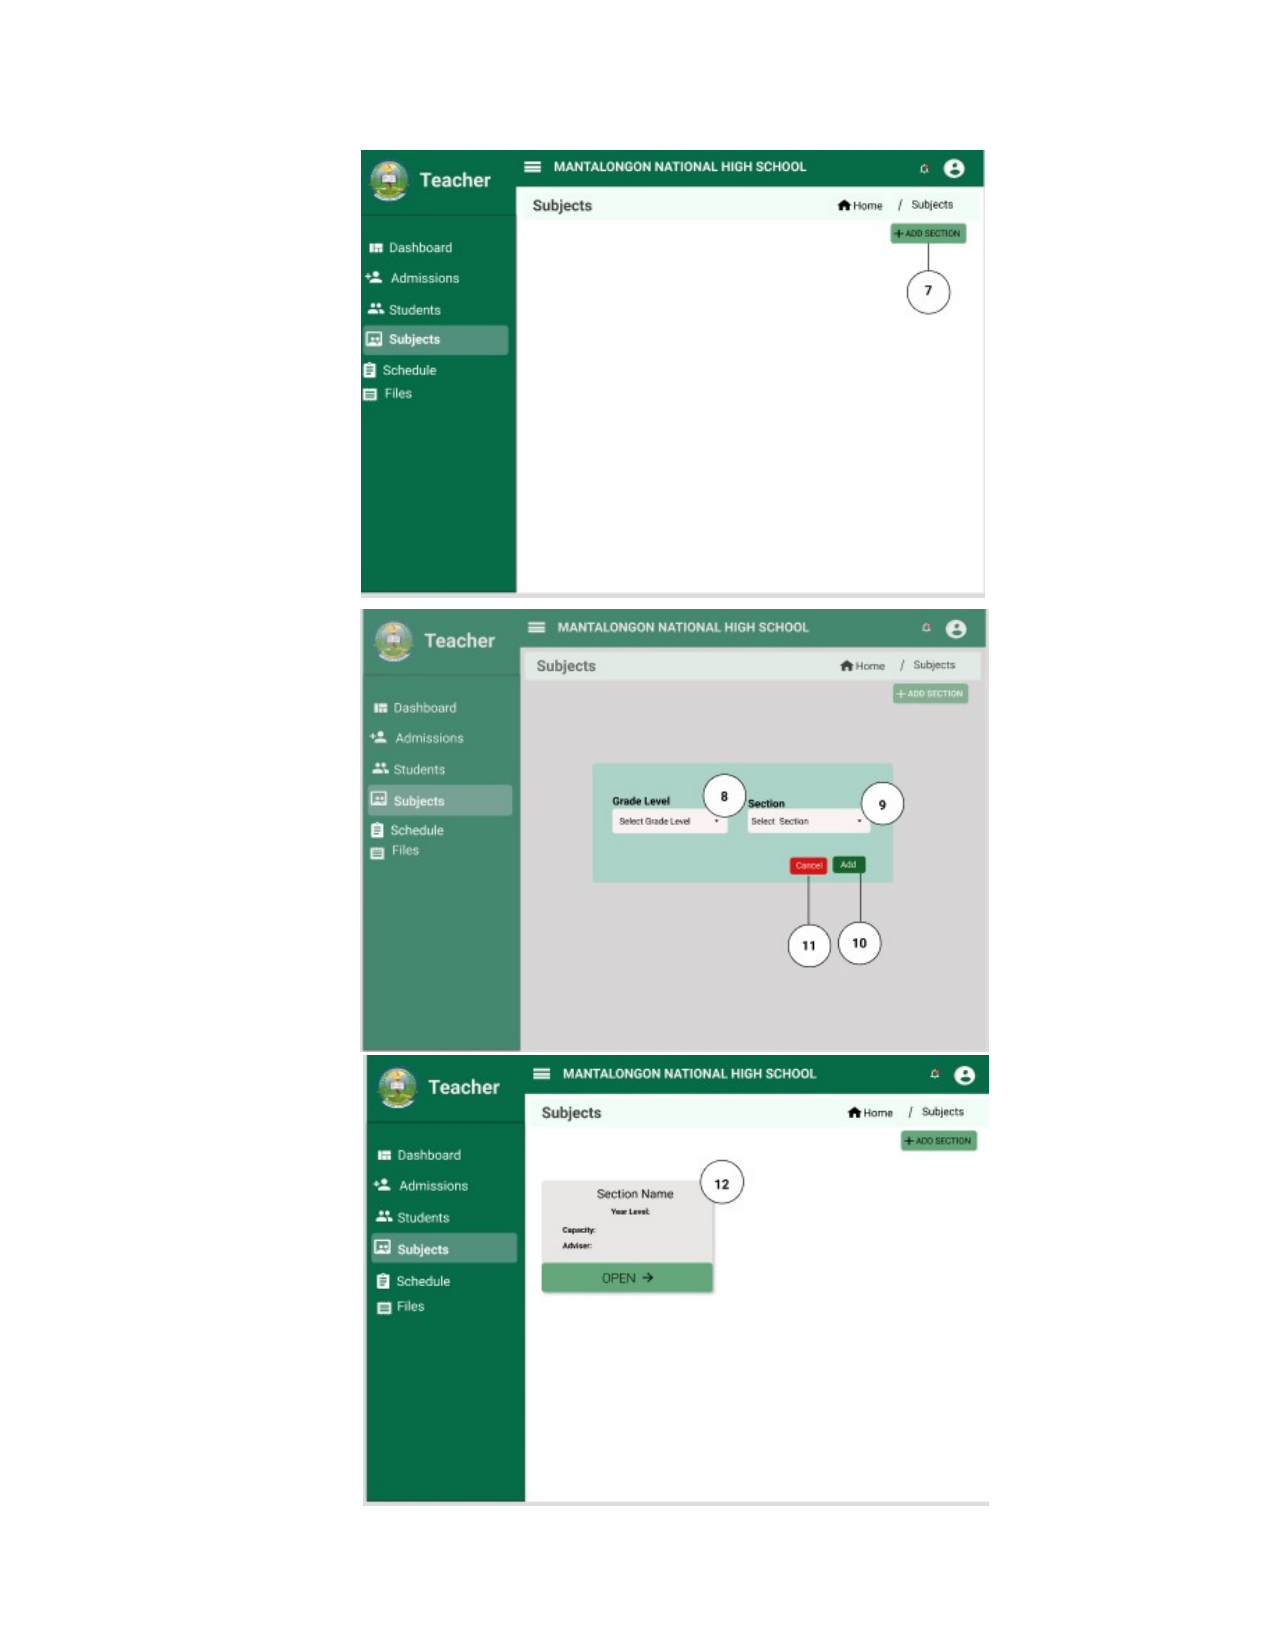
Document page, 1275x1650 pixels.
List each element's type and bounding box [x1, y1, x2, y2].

picture [360, 609, 989, 1052]
picture [363, 1055, 989, 1506]
picture [361, 150, 985, 598]
